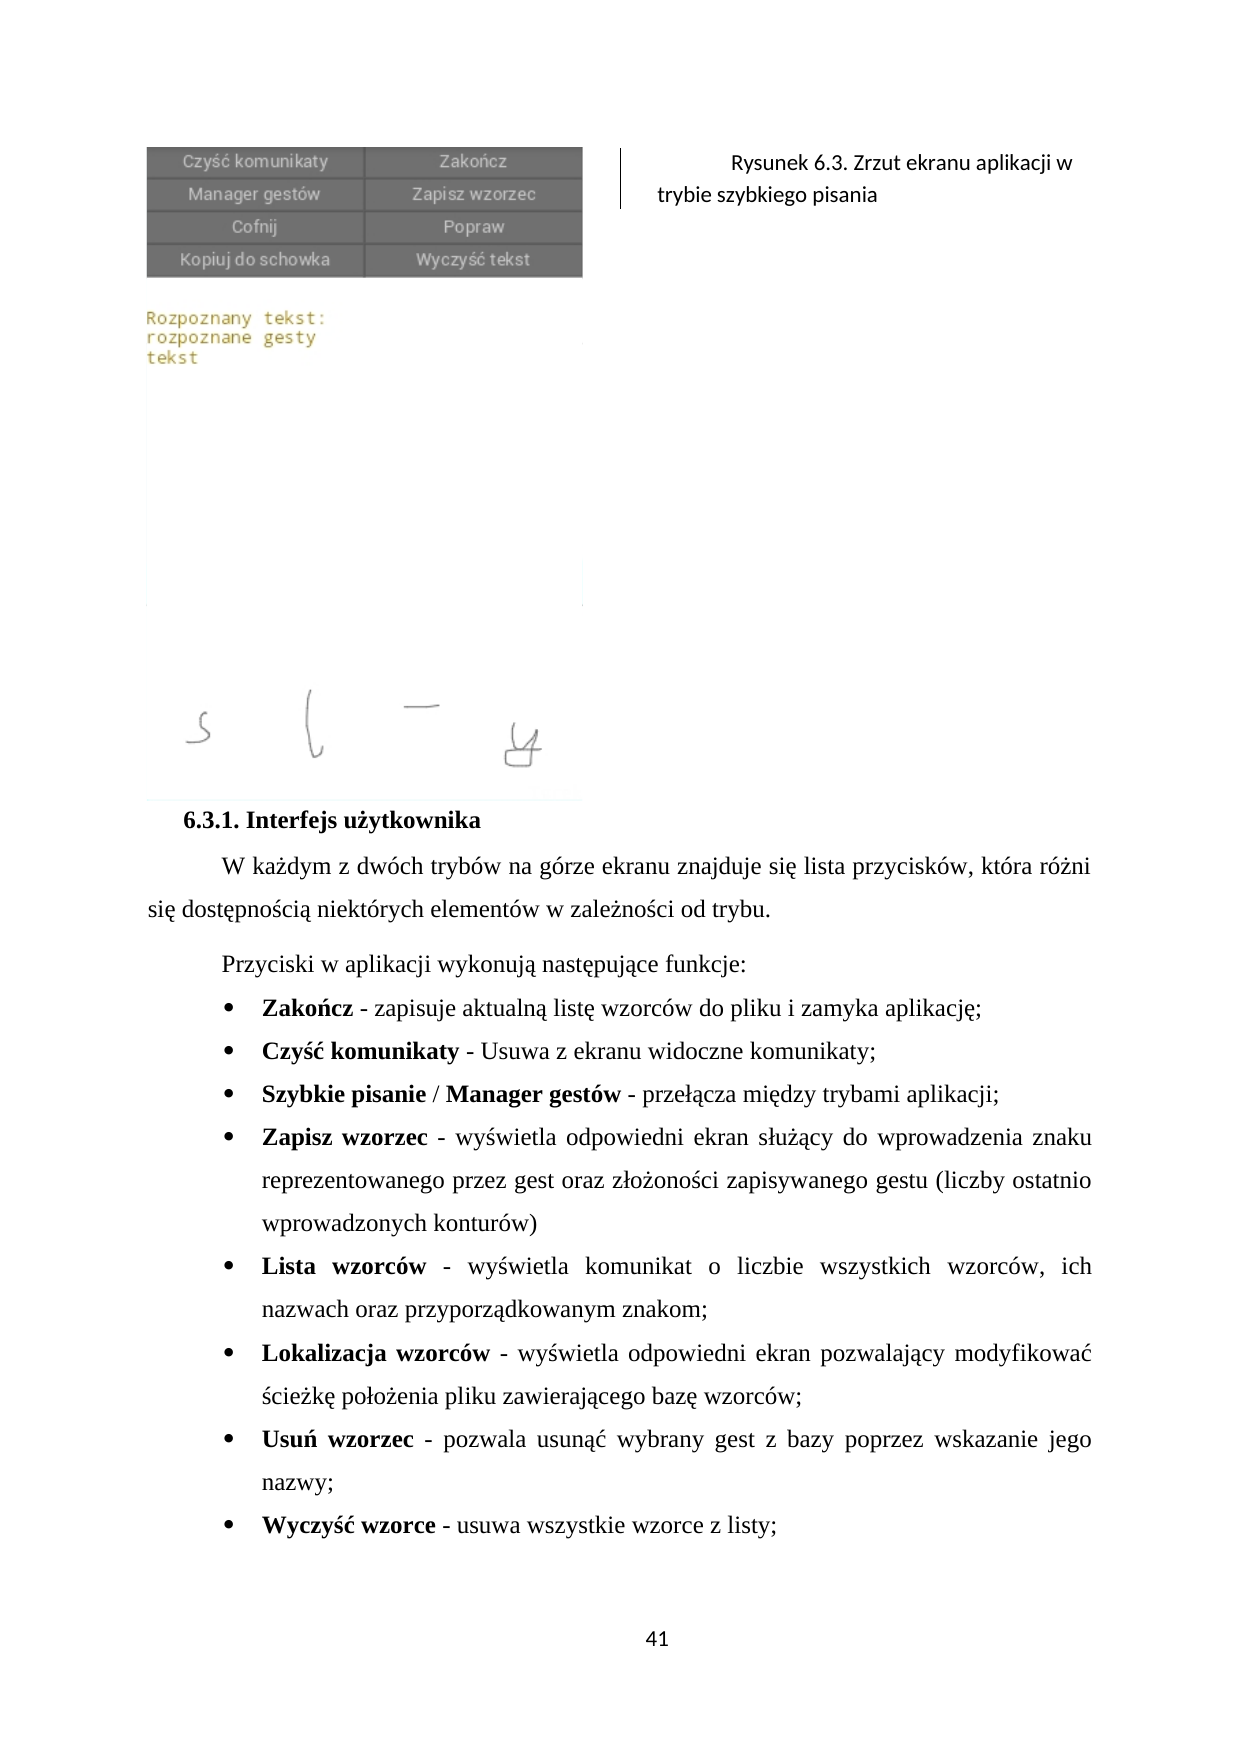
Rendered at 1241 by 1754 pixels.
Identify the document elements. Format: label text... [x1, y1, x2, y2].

list Lokalizacja wzorców - wyświetla odpowiedni ekran pozwalający modyfikować ścieżkę położenia pliku zawierającego bazę wzorców; [224, 1338, 1093, 1409]
list Czyść komunikaty - Usuwa z ekranu widoczne komunikaty; [224, 1036, 1093, 1064]
subtitle 6.3.1. Interfejs użytkownika [183, 233, 1093, 834]
text W każdym z dwóch trybów na górze ekranu znajduje się lista przycisków, która różni się dostępnością niektórych elementów w zależności od trybu. [148, 851, 1093, 923]
list Lista wzorców - wyświetla komunikat o liczbie wszystkich wzorców, ich nazwach oraz przyporządkowanym znakom; [224, 1251, 1093, 1323]
picture [146, 147, 583, 801]
list Zakończ - zapisuje aktualną listę wzorców do pliku i zamyka aplikację; [224, 993, 1093, 1021]
text Przyciski w aplikacji wykonują następujące funkcje: [148, 949, 1093, 978]
list Zapisz wzorzec - wyświetla odpowiedni ekran służący do wprowadzenia znaku reprezentowanego przez gest oraz złożoności zapisywanego gestu (liczby ostatnio wprowadzonych konturów) [224, 1122, 1093, 1237]
list Szybkie pisanie / Manager gestów - przełącza między trybami aplikacji; [224, 1079, 1093, 1108]
list Usuń wzorzec - pozwala usunąć wybrany gest z bazy poprzez wskazanie jego nazwy; [224, 1424, 1093, 1496]
list Wyczyść wzorce - usuwa wszystkie wzorce z listy; [224, 1510, 1093, 1539]
